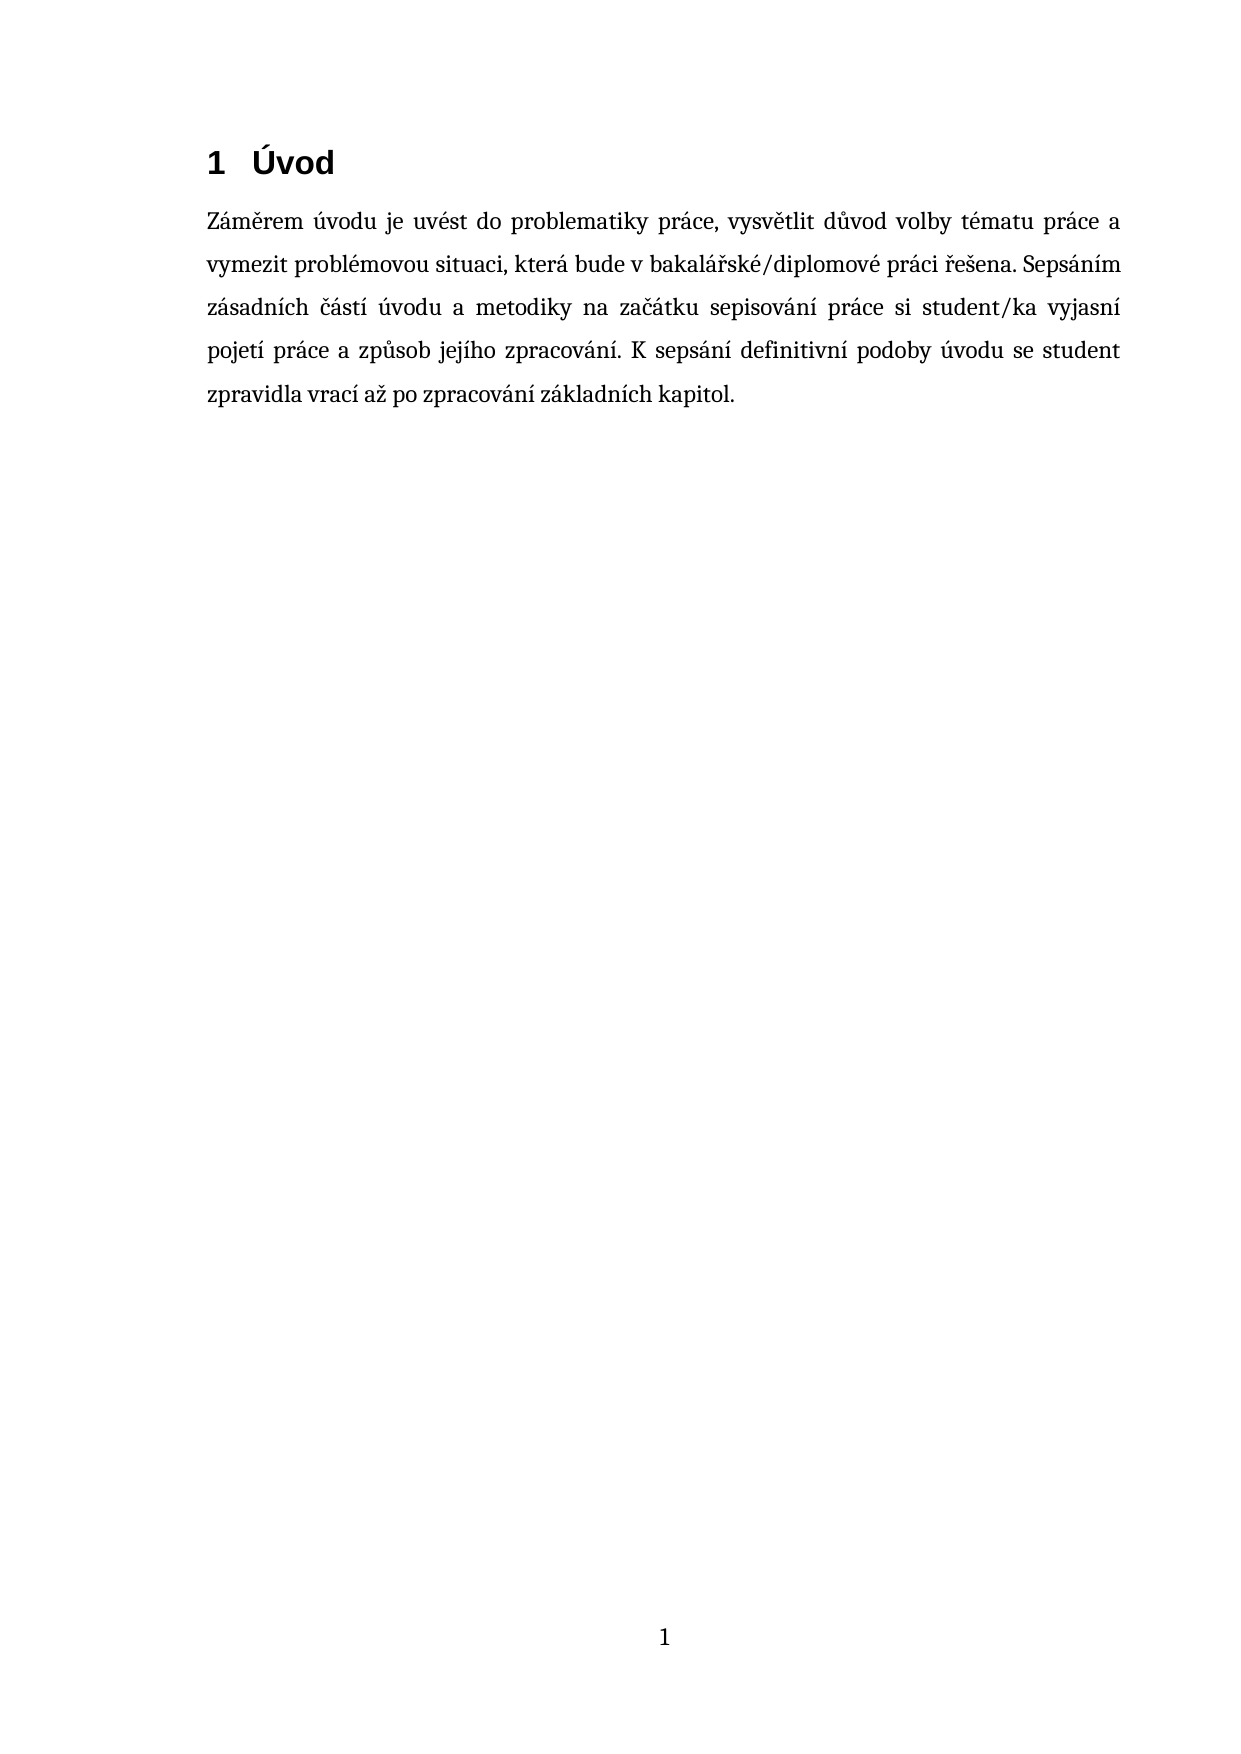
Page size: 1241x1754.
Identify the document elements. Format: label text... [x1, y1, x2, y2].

text Záměrem úvodu je uvést do problematiky práce, vysvětlit důvod volby tématu práce a vymezit problémovou situaci, která bude v bakalářské/diplomové práci řešena. Sepsáním zásadních částí úvodu a metodiky na začátku sepisování práce si student/ka vyjasní pojetí práce a způsob jejího zpracování. K sepsání definitivní podoby úvodu se student zpravidla vrací až po zpracování základních kapitol. [207, 207, 1122, 408]
subtitle Úvod [207, 143, 1122, 182]
